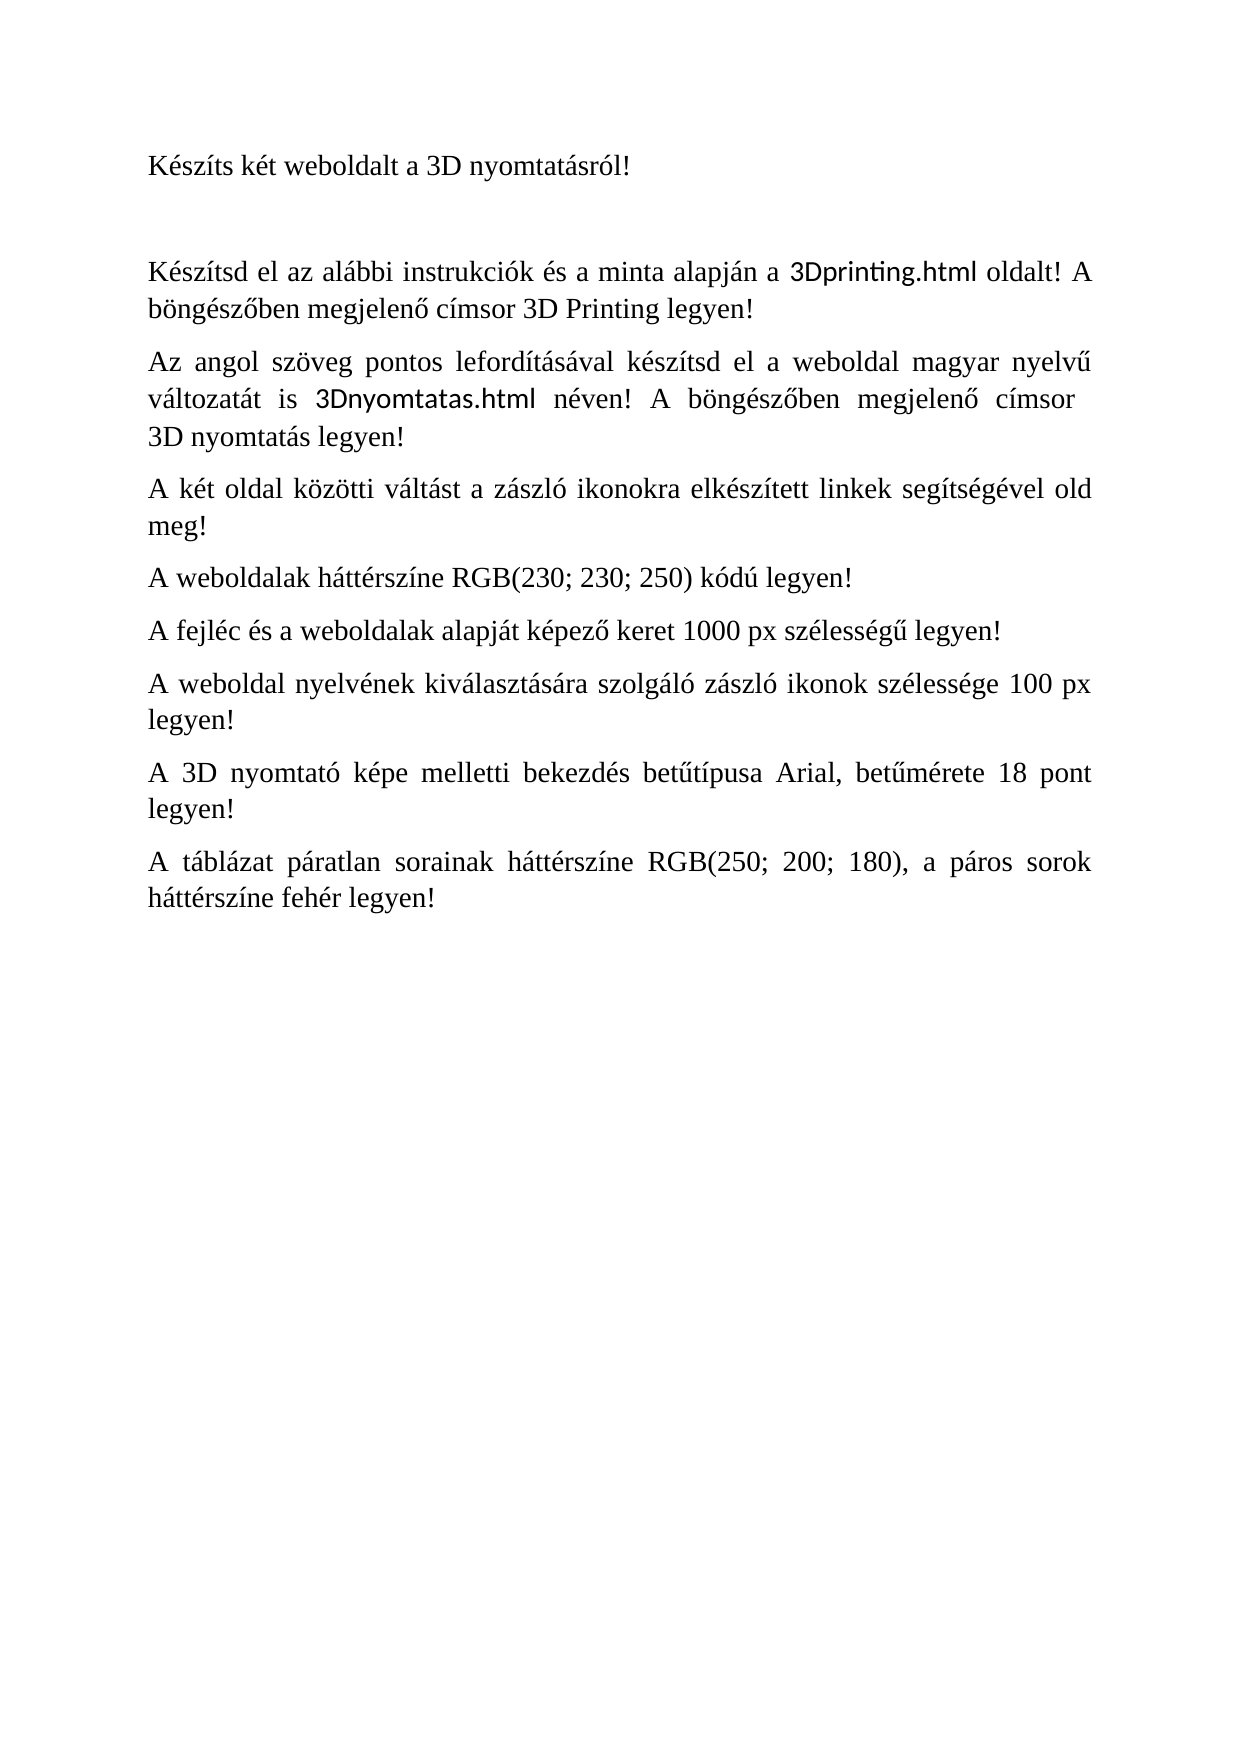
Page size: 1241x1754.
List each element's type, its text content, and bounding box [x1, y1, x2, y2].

text A weboldal nyelvének kiválasztására szolgáló zászló ikonok szélessége 100 px legyen! [148, 666, 1093, 736]
text Készíts két weboldalt a 3D nyomtatásról! [148, 148, 1093, 181]
text Készítsd el az alábbi instrukciók és a minta alapján a 3Dprinting.html oldalt! A böngészőben megjelenő címsor 3D Printing legyen! [148, 253, 1093, 325]
text A két oldal közötti váltást a zászló ikonokra elkészített linkek segítségével old meg! [148, 472, 1093, 541]
text A fejléc és a weboldalak alapját képező keret 1000 px szélességű legyen! [148, 613, 1093, 647]
text Az angol szöveg pontos lefordításával készítsd el a weboldal magyar nyelvű változatát is 3Dnyomtatas.html néven! A böngészőben megjelenő címsor 3D nyomtatás legyen! [148, 344, 1093, 452]
text A 3D nyomtató képe melletti bekezdés betűtípusa Arial, betűmérete 18 pont legyen! [148, 755, 1093, 825]
text A táblázat páratlan sorainak háttérszíne RGB(250; 200; 180), a páros sorok háttérszíne fehér legyen! [148, 844, 1093, 914]
text A weboldalak háttérszíne RGB(230; 230; 250) kódú legyen! [148, 561, 1093, 594]
